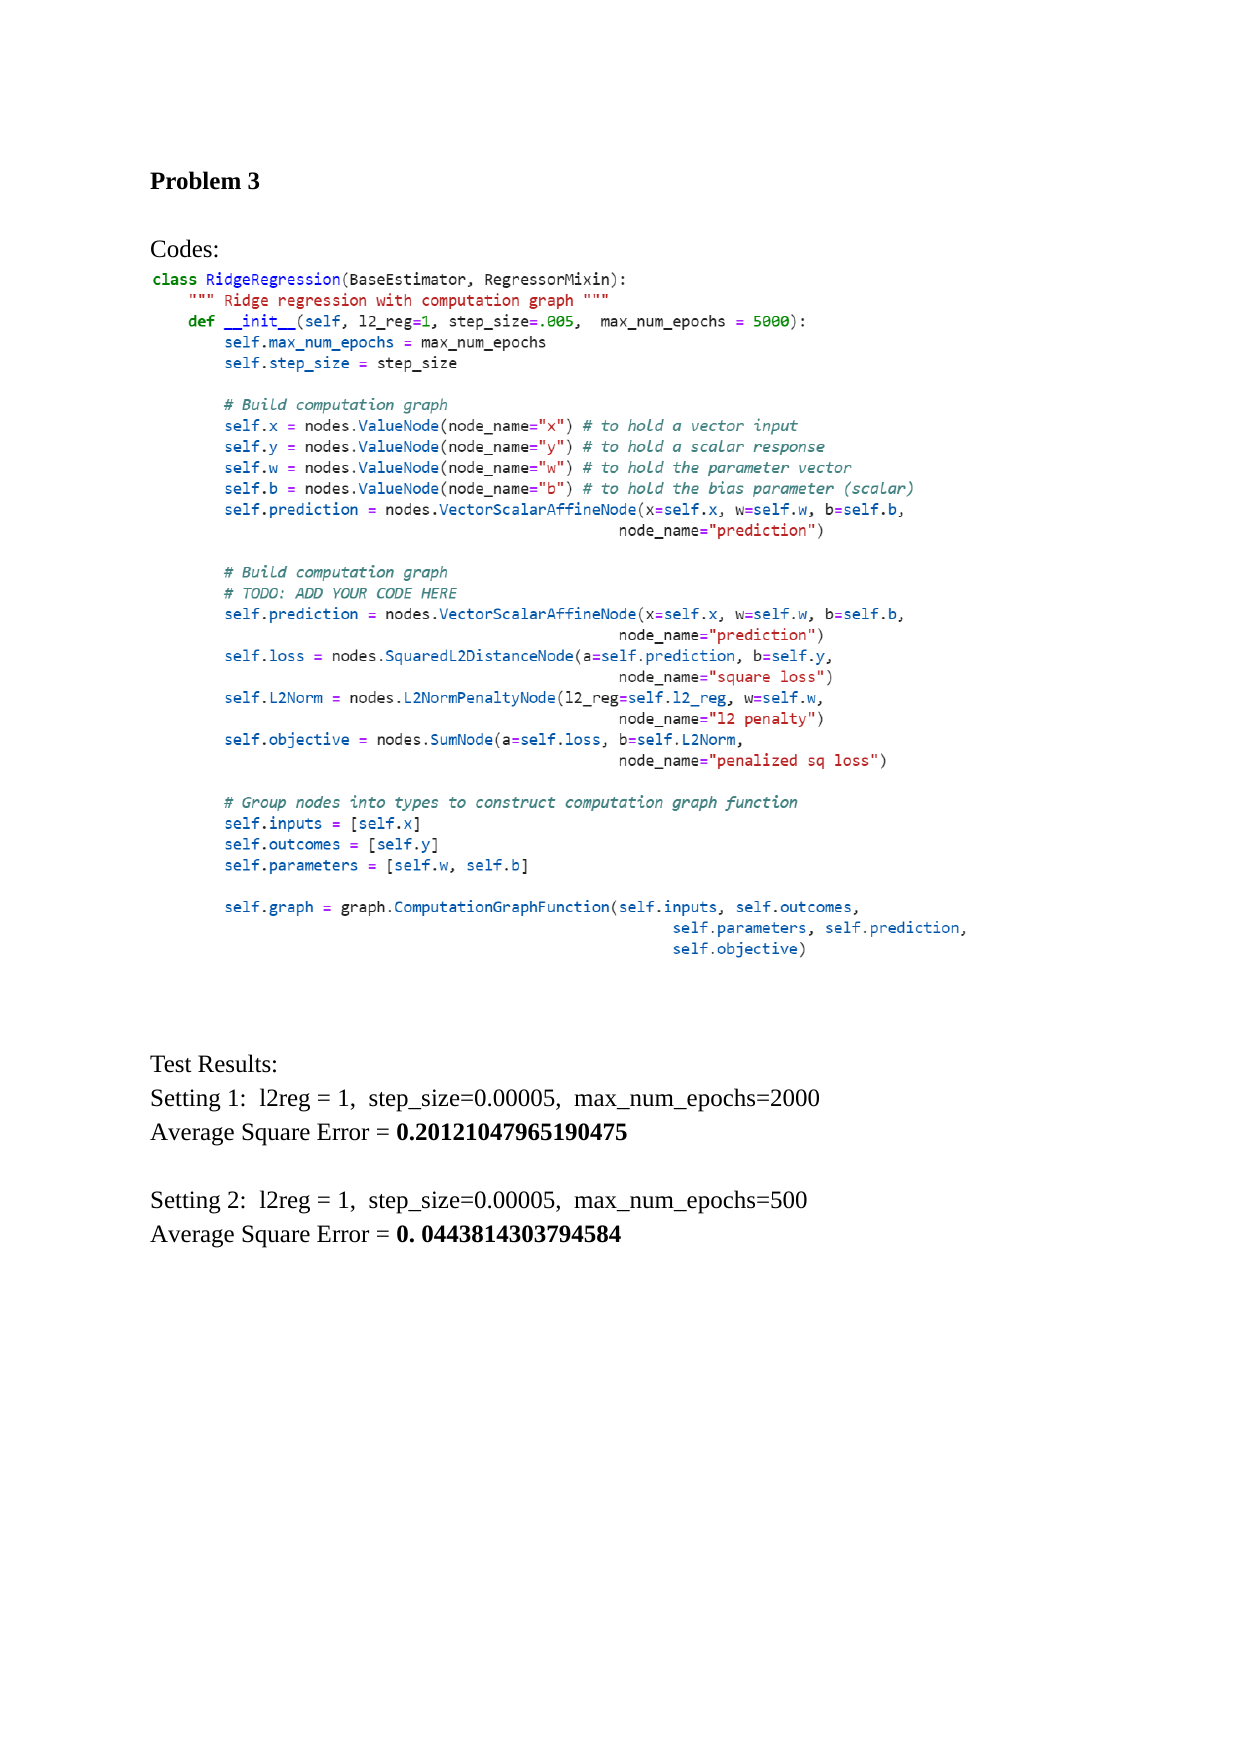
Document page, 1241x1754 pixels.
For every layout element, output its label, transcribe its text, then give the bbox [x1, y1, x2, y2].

picture [150, 265, 1091, 973]
text Codes: [150, 232, 1090, 265]
text Setting 2: l2reg = 1, step_size=0.00005, max_num_epochs=500 [150, 1183, 1090, 1217]
text Problem 3 [150, 164, 1090, 198]
text Average Square Error = 0.20121047965190475 [150, 1115, 1090, 1149]
text Setting 1: l2reg = 1, step_size=0.00005, max_num_epochs=2000 [150, 1081, 1090, 1115]
text Test Results: [150, 1047, 1090, 1081]
text Average Square Error = 0. 0443814303794584 [150, 1217, 1090, 1251]
